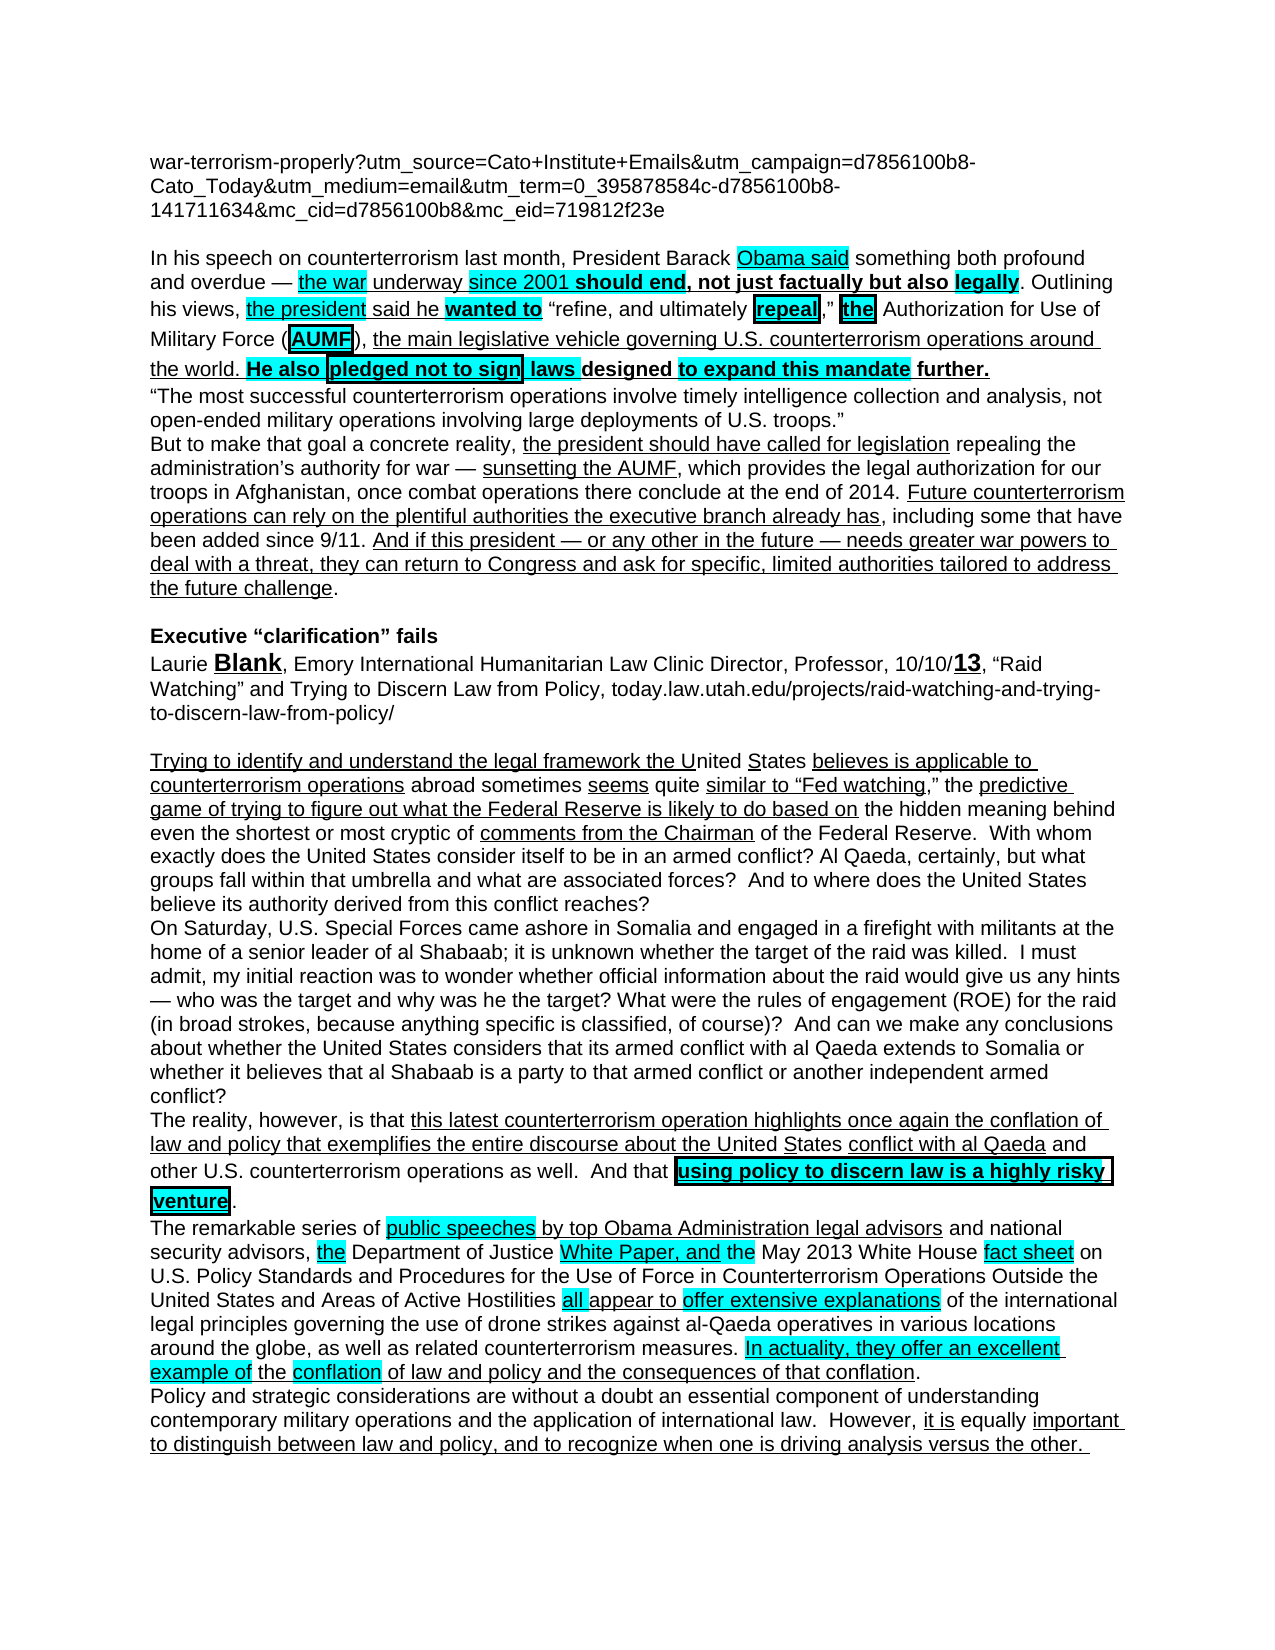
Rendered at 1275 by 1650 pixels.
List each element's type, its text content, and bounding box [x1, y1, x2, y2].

text In his speech on counterterrorism last month, President Barack Obama said something both profound and overdue — the war underway since 2001 should end, not just factually but also legally. Outlining his views, the president said he wanted to “refine, and ultimately repeal,” the Authorization for Use of Military Force (AUMF), the main legislative vehicle governing U.S. counterterrorism operations around the world. He also pledged not to sign laws designed to expand this mandate further. [150, 246, 1125, 384]
text But to make that goal a concrete reality, the president should have called for legislation repealing the administration’s authority for war — sunsetting the AUMF, which provides the legal authorization for our troops in Afghanistan, once combat operations there conclude at the end of 2014. Future counterterrorism operations can rely on the plentiful authorities the executive branch already has, including some that have been added since 9/11. And if this president — or any other in the future — needs greater war powers to deal with a threat, they can return to Congress and ask for specific, limited authorities tailored to address the future challenge. [150, 432, 1125, 600]
text On Saturday, U.S. Special Forces came ashore in Somalia and engaged in a firefight with militants at the home of a senior leader of al Shabaab; it is unknown whether the target of the raid was killed. I must admit, my initial reaction was to wonder whether official information about the raid would give us any hints — who was the target and why was he the target? What were the rules of engagement (ROE) for the raid (in broad strokes, because anything specific is classified, of course)? And can we make any conclusions about whether the United States considers that its armed conflict with al Qaeda extends to Somalia or whether it believes that al Shabaab is a party to that armed conflict or another independent armed conflict? [150, 916, 1125, 1108]
text Laurie Blank, Emory International Humanitarian Law Clinic Director, Professor, 10/10/13, “Raid Watching” and Trying to Discern Law from Policy, today.law.utah.edu/projects/raid-watching-and-trying-to-discern-law-from-policy/ [150, 648, 1125, 724]
text The remarkable series of public speeches by top Obama Administration legal advisors and national security advisors, the Department of Justice White Paper, and the May 2013 White House fact sheet on U.S. Policy Standards and Procedures for the Use of Force in Counterterrorism Operations Outside the United States and Areas of Active Hostilities all appear to offer extensive explanations of the international legal principles governing the use of drone strikes against al-Qaeda operatives in various locations around the globe, as well as related counterterrorism measures. In actuality, they offer an excellent example of the conflation of law and policy and the consequences of that conflation. [150, 1216, 1125, 1384]
text “The most successful counterterrorism operations involve timely intelligence collection and analysis, not open-ended military operations involving large deployments of U.S. troops.” [150, 384, 1125, 432]
text Executive “clarification” fails [150, 624, 1125, 648]
text The reality, however, is that this latest counterterrorism operation highlights once again the conflation of law and policy that exemplifies the entire discourse about the United States conflict with al Qaeda and other U.S. counterterrorism operations as well. And that using policy to discern law is a highly risky venture. [150, 1108, 1125, 1216]
text Trying to identify and understand the legal framework the United States believes is applicable to counterterrorism operations abroad sometimes seems quite similar to “Fed watching,” the predictive game of trying to figure out what the Federal Reserve is likely to do based on the hidden meaning behind even the shortest or most cryptic of comments from the Chairman of the Federal Reserve. With whom exactly does the United States consider itself to be in an armed conflict? Al Qaeda, certainly, but what groups fall within that umbrella and what are associated forces? And to where does the United States believe its authority derived from this conflict reaches? [150, 748, 1125, 916]
text Policy and strategic considerations are without a doubt an essential component of understanding contemporary military operations and the application of international law. However, it is equally important to distinguish between law and policy, and to recognize when one is driving analysis versus the other. [150, 1384, 1125, 1456]
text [150, 150, 1125, 222]
